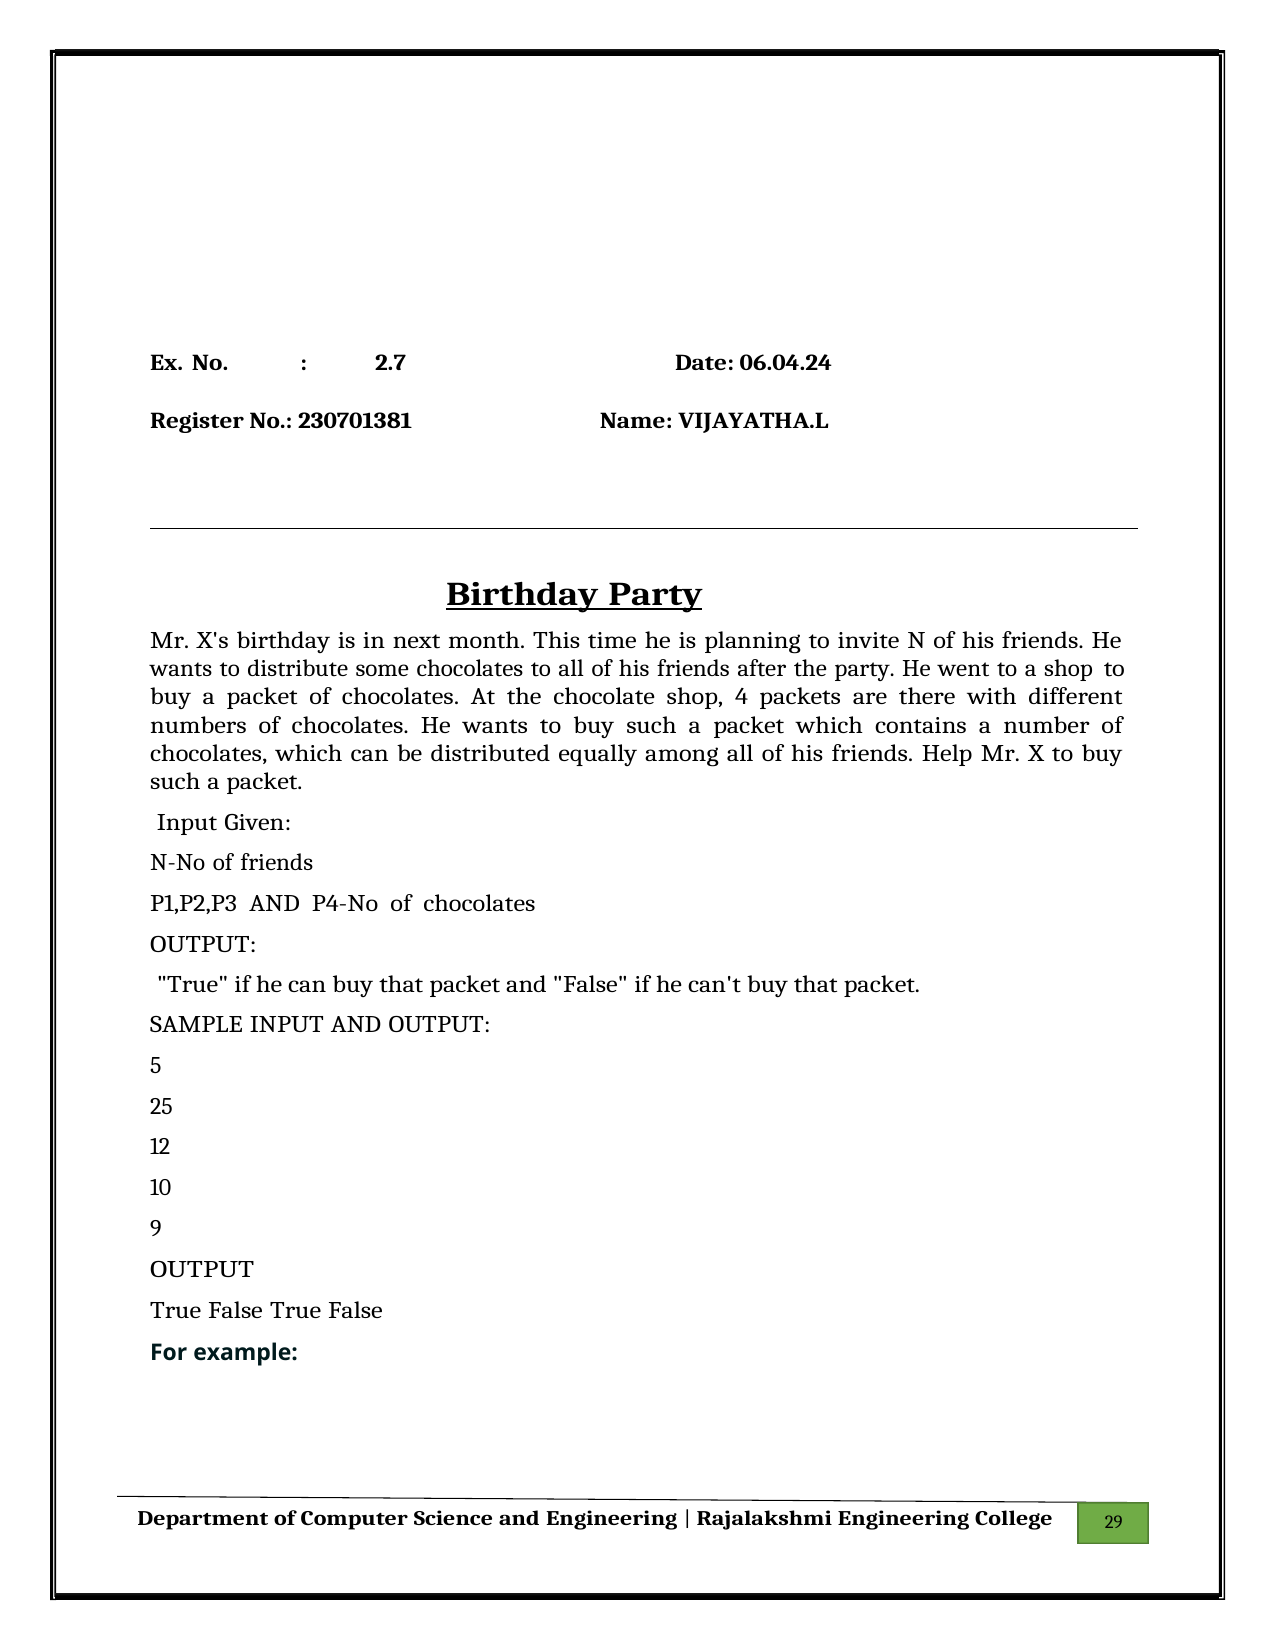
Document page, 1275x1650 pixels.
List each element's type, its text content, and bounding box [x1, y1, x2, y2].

text Ex. No. : 2.7 Date: 06.04.24 Register No.: 230701381 Name: VIJAYATHA.L [150, 350, 864, 434]
text Mr. X's birthday is in next month. This time he is planning to invite N of his friends. He wants to distribute some chocolates to all of his friends after the party. He went to a shop to buy a packet of chocolates. At the chocolate shop, 4 packets are there with different numbers of chocolates. He wants to buy such a packet which contains a number of chocolates, which can be distributed equally among all of his friends. Help Mr. X to buy such a packet. [150, 627, 1125, 796]
text 25 [150, 1092, 1137, 1120]
picture [55, 1593, 1219, 1600]
text OUTPUT [150, 1256, 1137, 1283]
text 5 [150, 1051, 1137, 1079]
text Input Given: [157, 808, 1137, 836]
text True False True False [150, 1297, 1137, 1324]
text For example: [150, 1336, 1137, 1368]
picture [55, 49, 1219, 56]
text 9 [150, 1215, 1137, 1242]
subtitle Birthday Party [446, 575, 1137, 614]
text 12 [150, 1133, 1137, 1161]
text N-No of friends [150, 849, 1137, 877]
text "True" if he can buy that packet and "False" if he can't buy that packet. SAMPLE INPUT AND OUTPUT: [150, 971, 946, 1038]
text 10 [150, 1174, 1137, 1202]
text P1,P2,P3 AND P4-No of chocolates OUTPUT: [150, 890, 535, 958]
